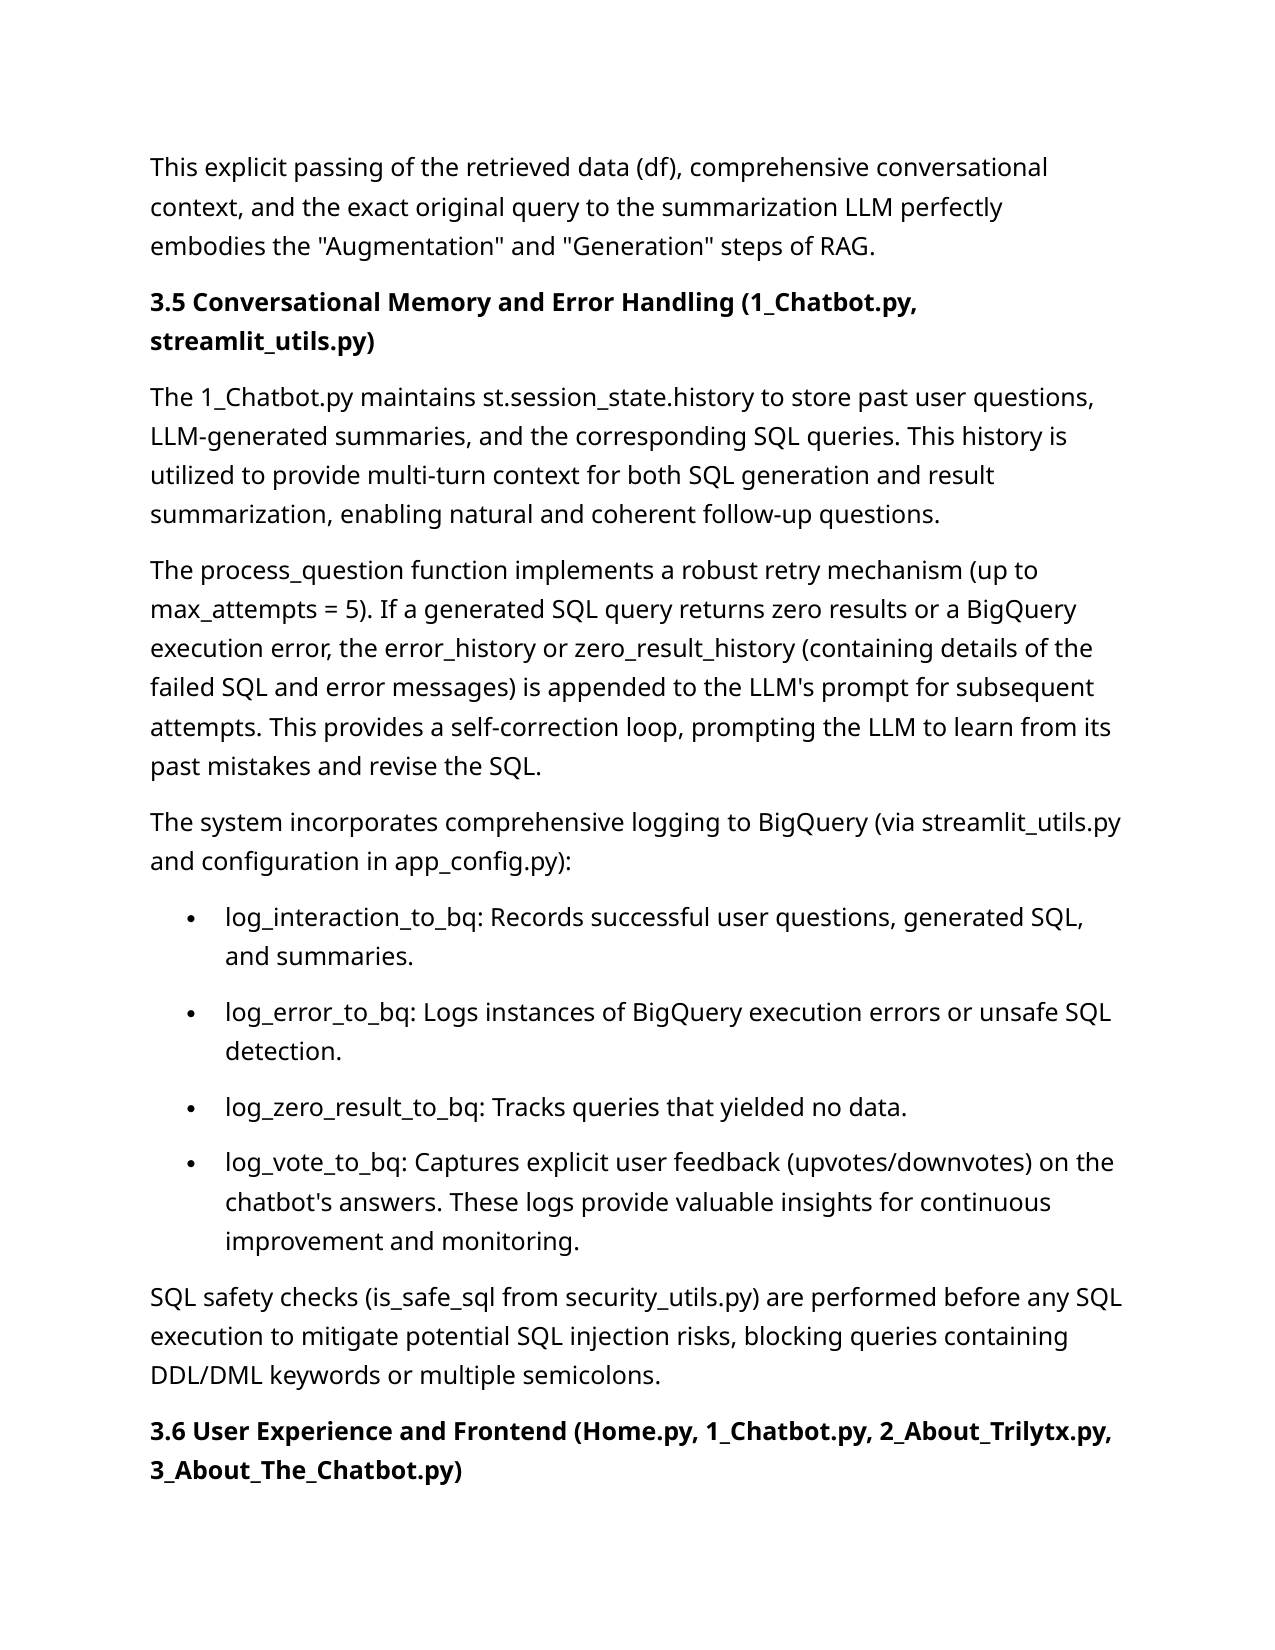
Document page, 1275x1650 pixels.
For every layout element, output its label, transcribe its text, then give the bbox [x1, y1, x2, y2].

text The process_question function implements a robust retry mechanism (up to max_attempts = 5). If a generated SQL query returns zero results or a BigQuery execution error, the error_history or zero_result_history (containing details of the failed SQL and error messages) is appended to the LLM's prompt for subsequent attempts. This provides a self-correction loop, prompting the LLM to learn from its past mistakes and revise the SQL. [150, 552, 1125, 782]
list log_interaction_to_bq: Records successful user questions, generated SQL, and summaries. [187, 899, 1125, 972]
text 3.6 User Experience and Frontend (Home.py, 1_Chatbot.py, 2_About_Trilytx.py, 3_About_The_Chatbot.py) [150, 1413, 1125, 1487]
text 3.5 Conversational Memory and Error Handling (1_Chatbot.py, streamlit_utils.py) [150, 284, 1125, 357]
text This explicit passing of the retrieved data (df), comprehensive conversational context, and the exact original query to the summarization LLM perfectly embodies the "Augmentation" and "Generation" steps of RAG. [150, 150, 1125, 262]
text The system incorporates comprehensive logging to BigQuery (via streamlit_utils.py and configuration in app_config.py): [150, 804, 1125, 877]
list log_zero_result_to_bq: Tracks queries that yielded no data. [187, 1089, 1125, 1123]
text SQL safety checks (is_safe_sql from security_utils.py) are performed before any SQL execution to mitigate potential SQL injection risks, blocking queries containing DDL/DML keywords or multiple semicolons. [150, 1279, 1125, 1392]
list log_vote_to_bq: Captures explicit user feedback (upvotes/downvotes) on the chatbot's answers. These logs provide valuable insights for continuous improvement and monitoring. [187, 1145, 1125, 1257]
text The 1_Chatbot.py maintains st.session_state.history to store past user questions, LLM-generated summaries, and the corresponding SQL queries. This history is utilized to provide multi-turn context for both SQL generation and result summarization, enabling natural and coherent follow-up questions. [150, 379, 1125, 531]
list log_error_to_bq: Logs instances of BigQuery execution errors or unsafe SQL detection. [187, 994, 1125, 1067]
